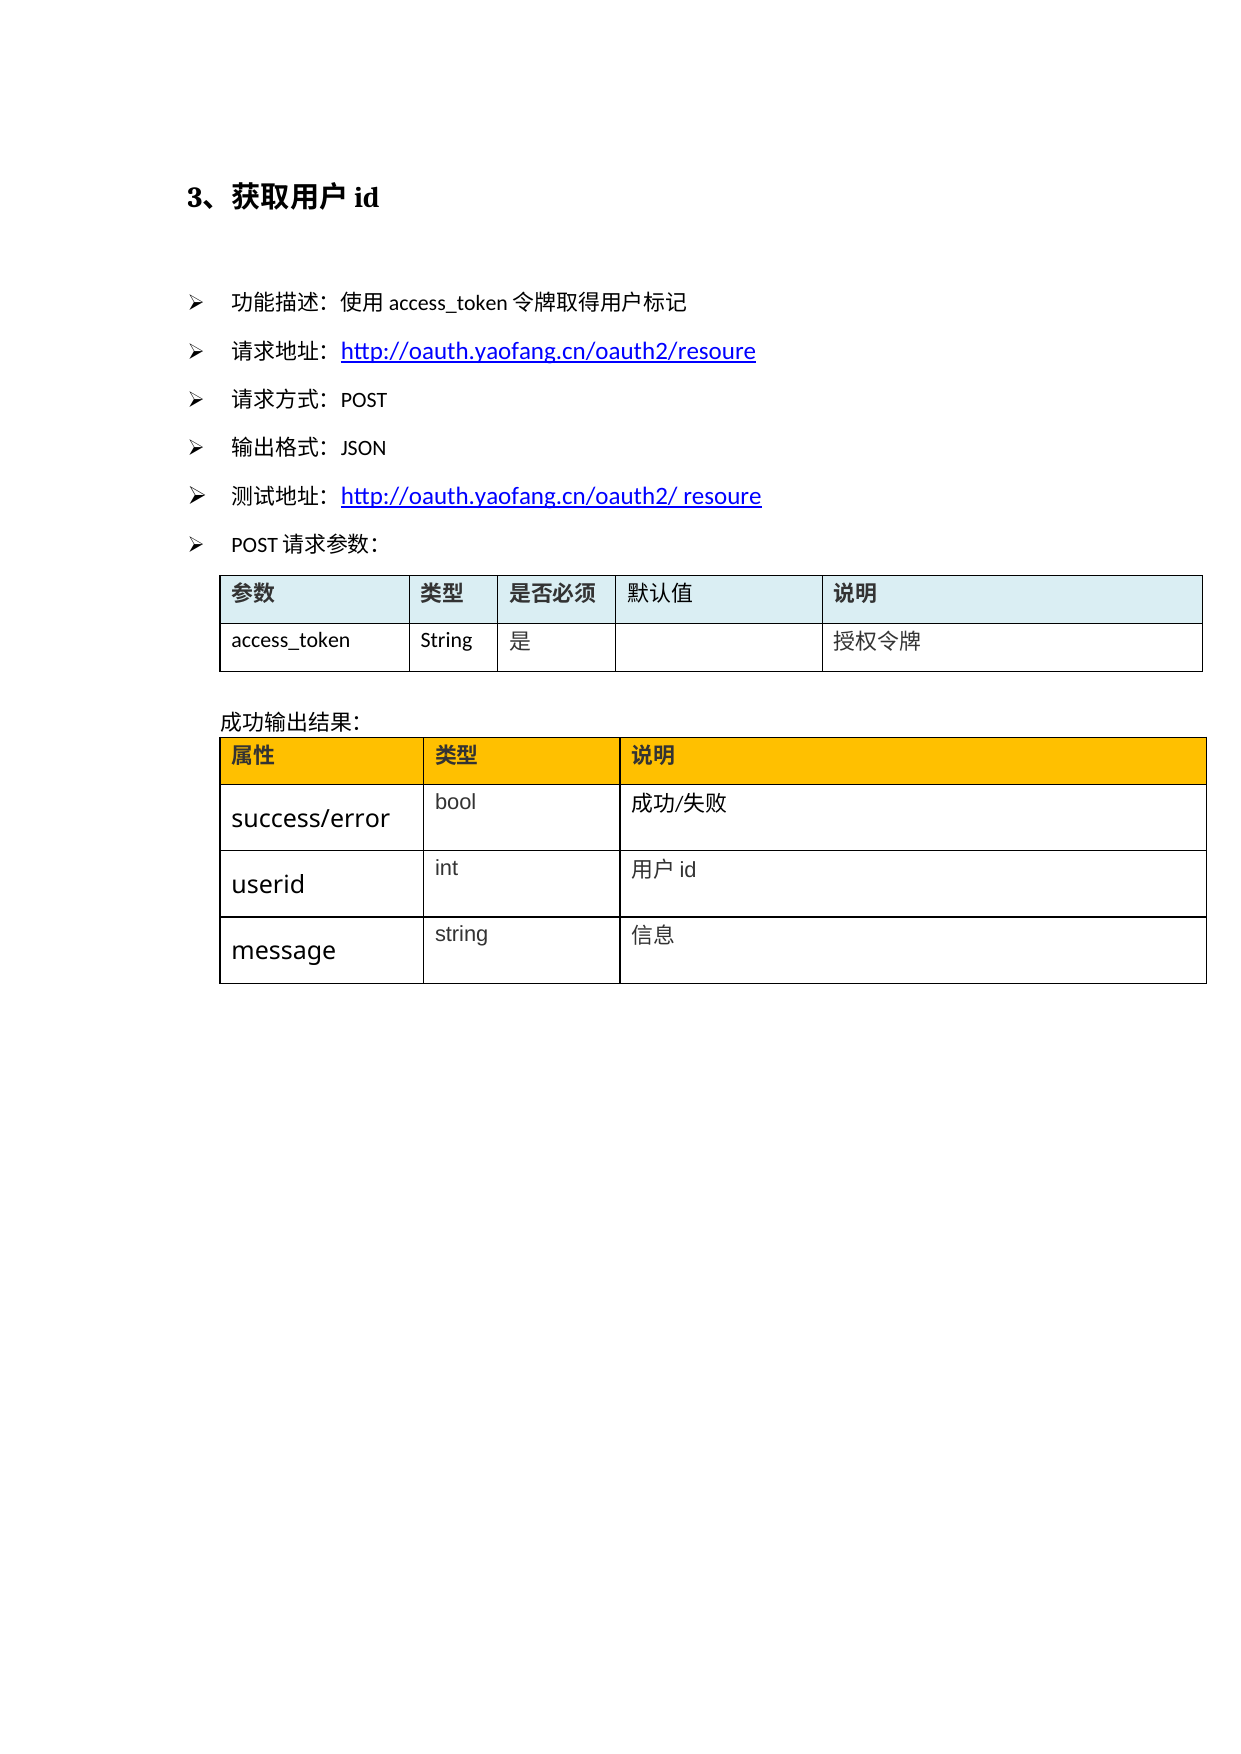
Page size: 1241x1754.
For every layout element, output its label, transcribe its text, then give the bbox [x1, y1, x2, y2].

table_header 属性 [221, 738, 423, 784]
table_header 类型 [410, 576, 497, 623]
list POST请求参数： [187, 527, 1053, 559]
list 请求方式：POST [187, 382, 1053, 414]
table_cell success/error [221, 785, 423, 850]
table_header 默认值 [616, 576, 822, 623]
table_cell message [221, 918, 423, 982]
table_header 说明 [823, 576, 1202, 623]
table_header 说明 [621, 738, 1206, 784]
list 功能描述：使用access_token令牌取得用户标记 [187, 285, 1053, 317]
list 请求地址：http://oauth.yaofang.cn/oauth2/resoure [187, 333, 1053, 366]
table_cell userid [221, 851, 423, 916]
table_header 类型 [424, 738, 619, 784]
table_cell string [424, 918, 619, 982]
table_header 是否必须 [498, 576, 615, 623]
table_cell 信息 [621, 918, 1206, 982]
table_cell access_token [221, 624, 409, 671]
table_cell 成功/失败 [621, 785, 1206, 850]
list 测试地址：http://oauth.yaofang.cn/oauth2/ resoure [187, 478, 1053, 511]
table_cell int [424, 851, 619, 916]
table_header 参数 [221, 576, 409, 623]
table_cell [616, 624, 822, 671]
table_cell bool [424, 785, 619, 850]
table_cell 用户id [621, 851, 1206, 916]
text 成功输出结果： [187, 704, 1053, 737]
table_cell 是 [498, 624, 615, 671]
subtitle 3、获取用户id [187, 162, 1053, 227]
table_cell String [410, 624, 497, 671]
table_cell 授权令牌 [823, 624, 1202, 671]
list 输出格式：JSON [187, 430, 1053, 462]
